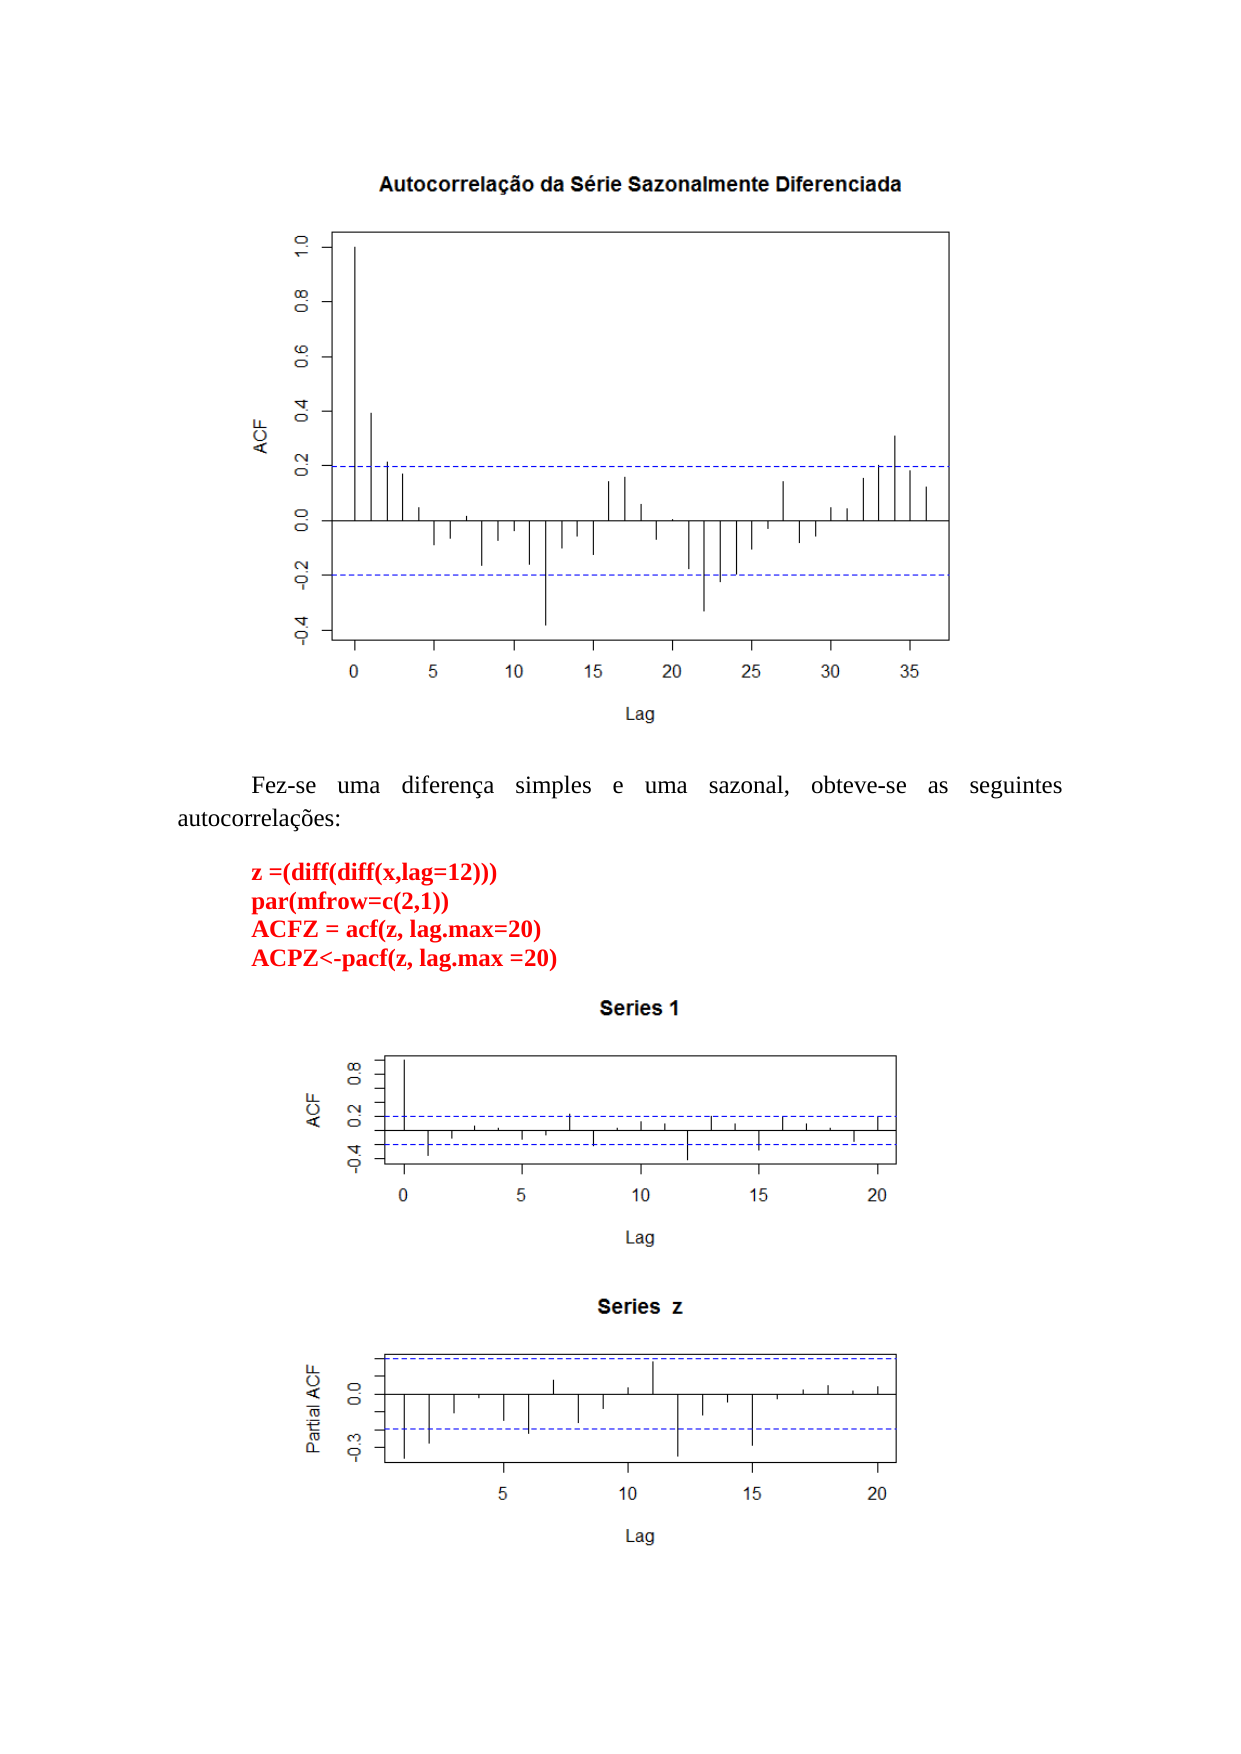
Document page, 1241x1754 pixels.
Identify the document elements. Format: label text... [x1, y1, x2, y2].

text ACFZ = acf(z, lag.max=20) [177, 914, 1063, 943]
text z =(diff(diff(x,lag=12))) [177, 857, 1063, 886]
picture [247, 147, 993, 746]
text par(mfrow=c(2,1)) [177, 886, 1063, 914]
picture [301, 972, 940, 1568]
text ACPZ<-pacf(z, lag.max =20) [177, 943, 1063, 972]
text Fez-se uma diferença simples e uma sazonal, obteve-se as seguintes autocorrelações: [177, 770, 1063, 832]
